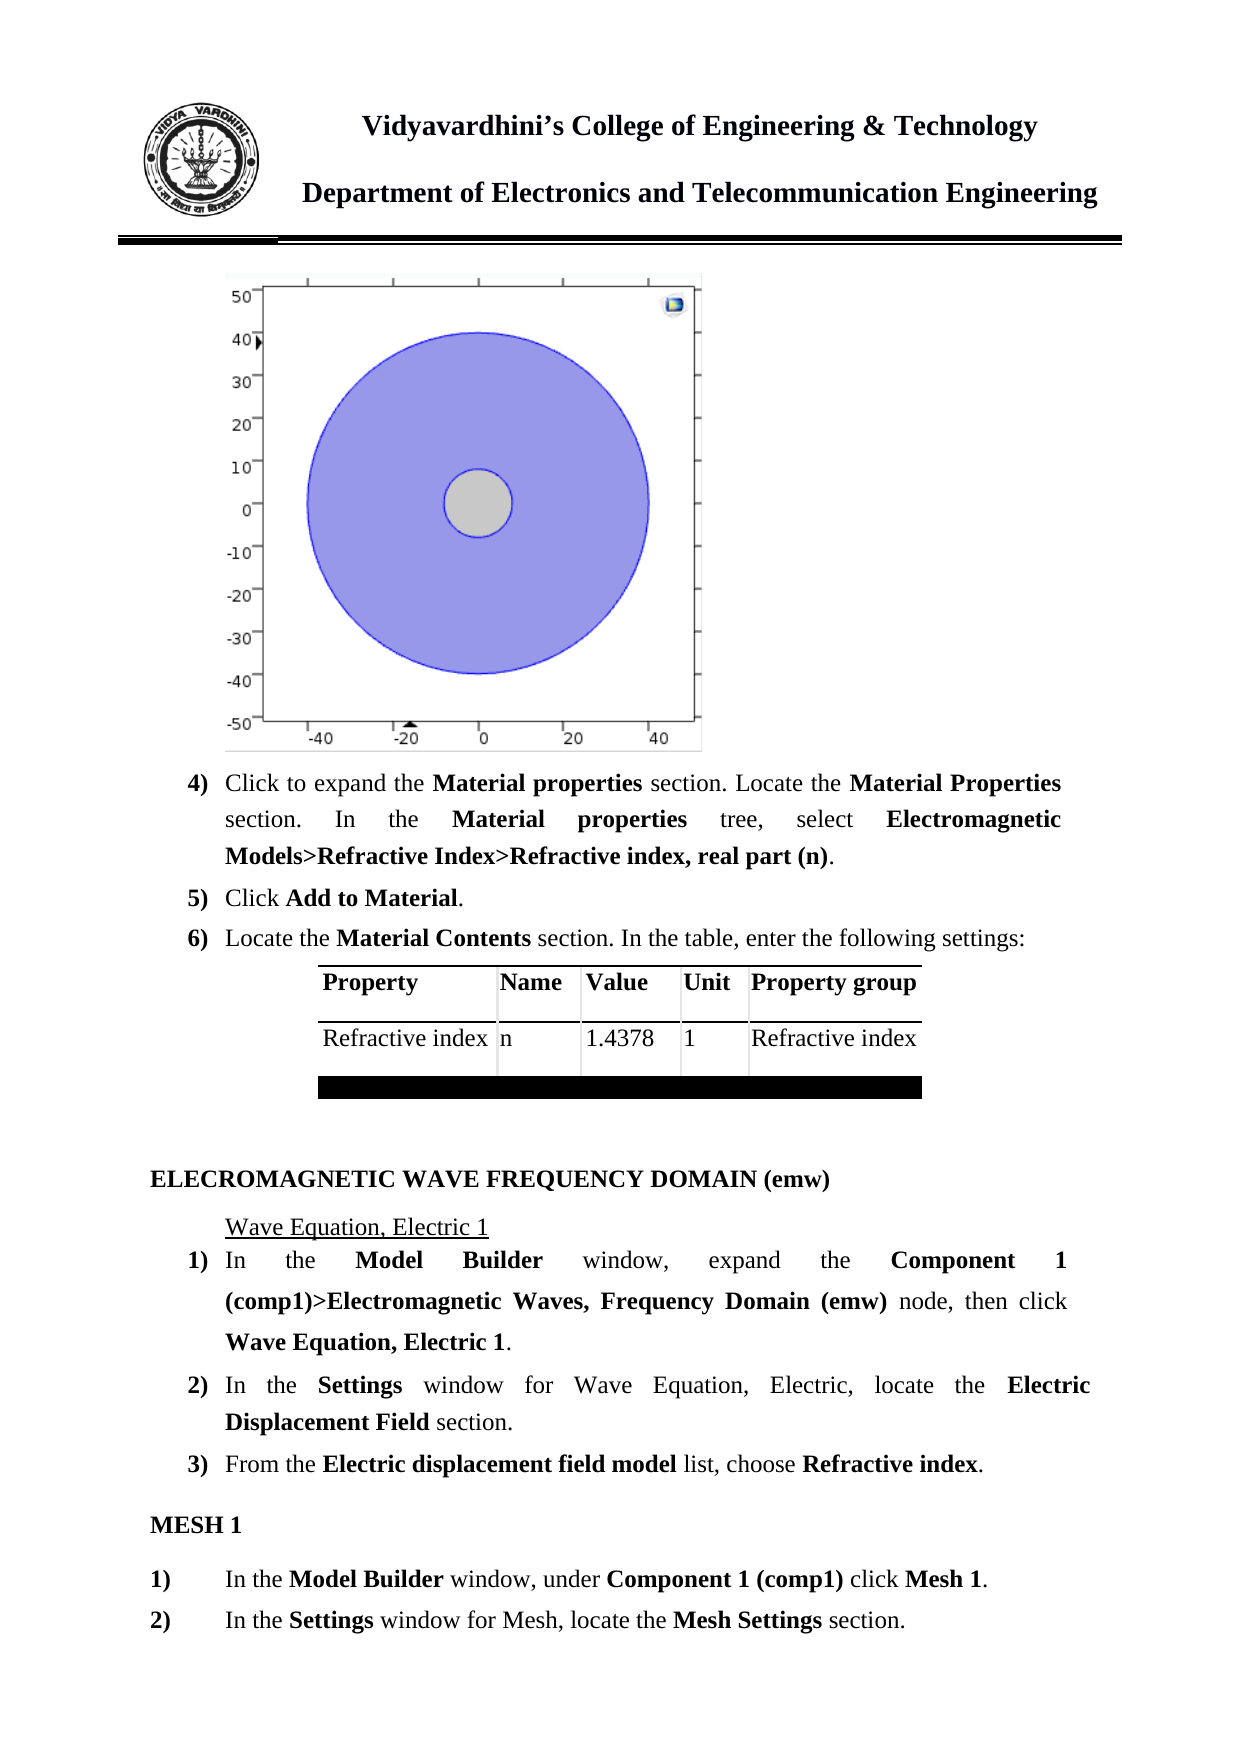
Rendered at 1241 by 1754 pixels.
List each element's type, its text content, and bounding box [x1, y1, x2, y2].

table_cell Refractive index [318, 1023, 496, 1076]
table_header Unit [682, 967, 748, 1021]
table_cell Refractive index [750, 1023, 922, 1076]
list In the Model Builder window, under Component 1 (comp1) click Mesh 1. [150, 1564, 1090, 1593]
list In the Model Builder window, expand the Component 1 (comp1)>Electromagnetic Waves, Frequency Domain (emw) node, then click Wave Equation, Electric 1. [187, 1245, 1067, 1356]
table_cell 1 [682, 1023, 748, 1076]
table_cell [682, 1076, 748, 1099]
text MESH 1 [150, 1511, 1090, 1539]
list In the Settings window for Mesh, locate the Mesh Settings section. [150, 1605, 1090, 1634]
picture [225, 273, 703, 752]
table_cell [499, 1076, 580, 1099]
list Click Add to Material. [187, 883, 1090, 911]
text ELECROMAGNETIC WAVE FREQUENCY DOMAIN (emw) [150, 1170, 769, 1192]
list In the Settings window for Wave Equation, Electric, locate the Electric Displacement Field section. [187, 1370, 1090, 1436]
table_header Property group [750, 967, 922, 1021]
table_header Value [582, 967, 680, 1021]
table_cell 1.4378 [582, 1023, 680, 1076]
picture [141, 102, 260, 218]
table_cell [582, 1076, 680, 1099]
text Wave Equation, Electric 1 [225, 1213, 1090, 1241]
table_header Property [318, 967, 496, 1021]
table_cell n [499, 1023, 580, 1076]
table_header Name [499, 967, 580, 1021]
table_cell [750, 1076, 922, 1099]
list Click to expand the Material properties section. Locate the Material Properties section. In the Material properties tree, select Electromagnetic Models>Refractive Index>Refractive index, real part (n). [187, 768, 1061, 870]
list From the Electric displacement field model list, choose Refractive index. [187, 1449, 1090, 1477]
text ELECROMAGNETIC WAVE FREQUENCY DOMAIN (emw) [823, 1170, 1090, 1192]
table_cell [318, 1076, 496, 1099]
list Locate the Material Contents section. In the table, enter the following settings: [187, 923, 1090, 952]
